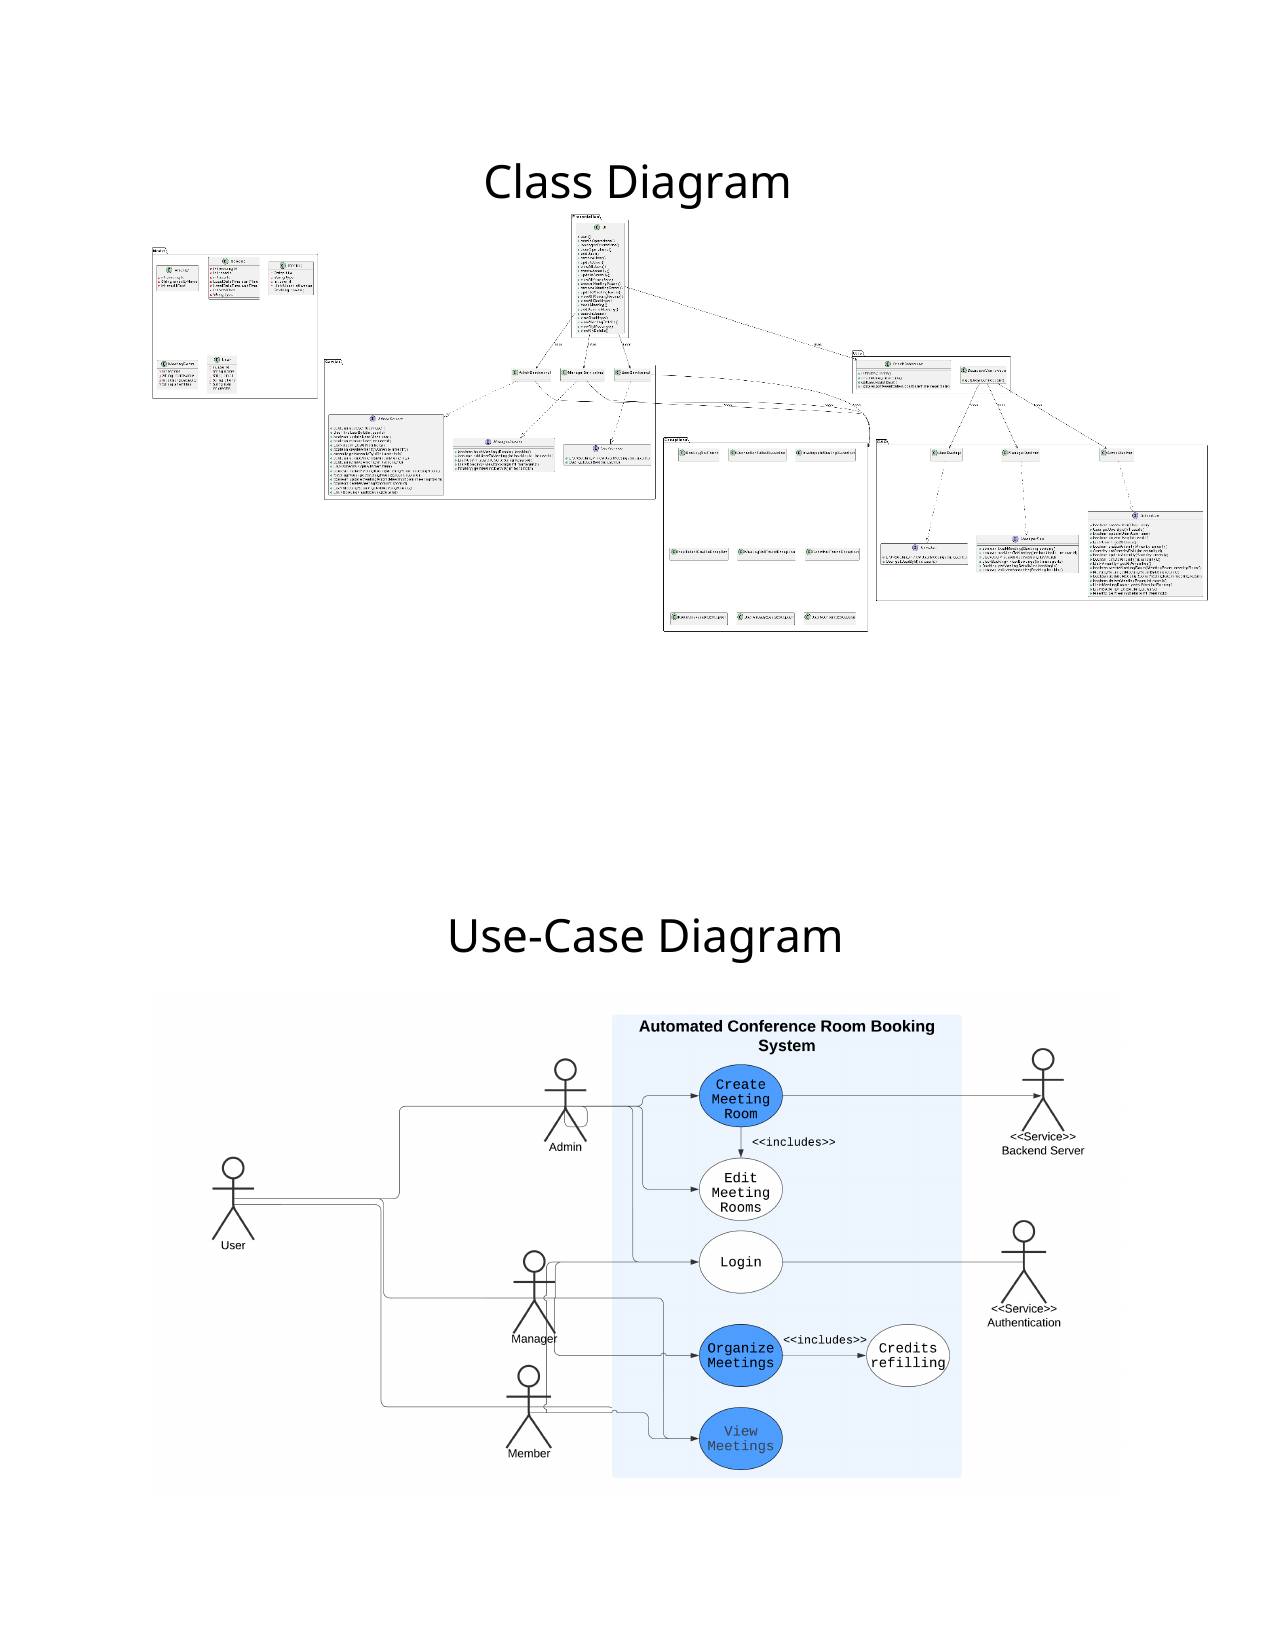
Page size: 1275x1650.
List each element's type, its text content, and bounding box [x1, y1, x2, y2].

picture [150, 212, 1209, 633]
text Class Diagram [150, 150, 1125, 212]
picture [150, 994, 1125, 1499]
text Use-Case Diagram [150, 904, 1125, 966]
